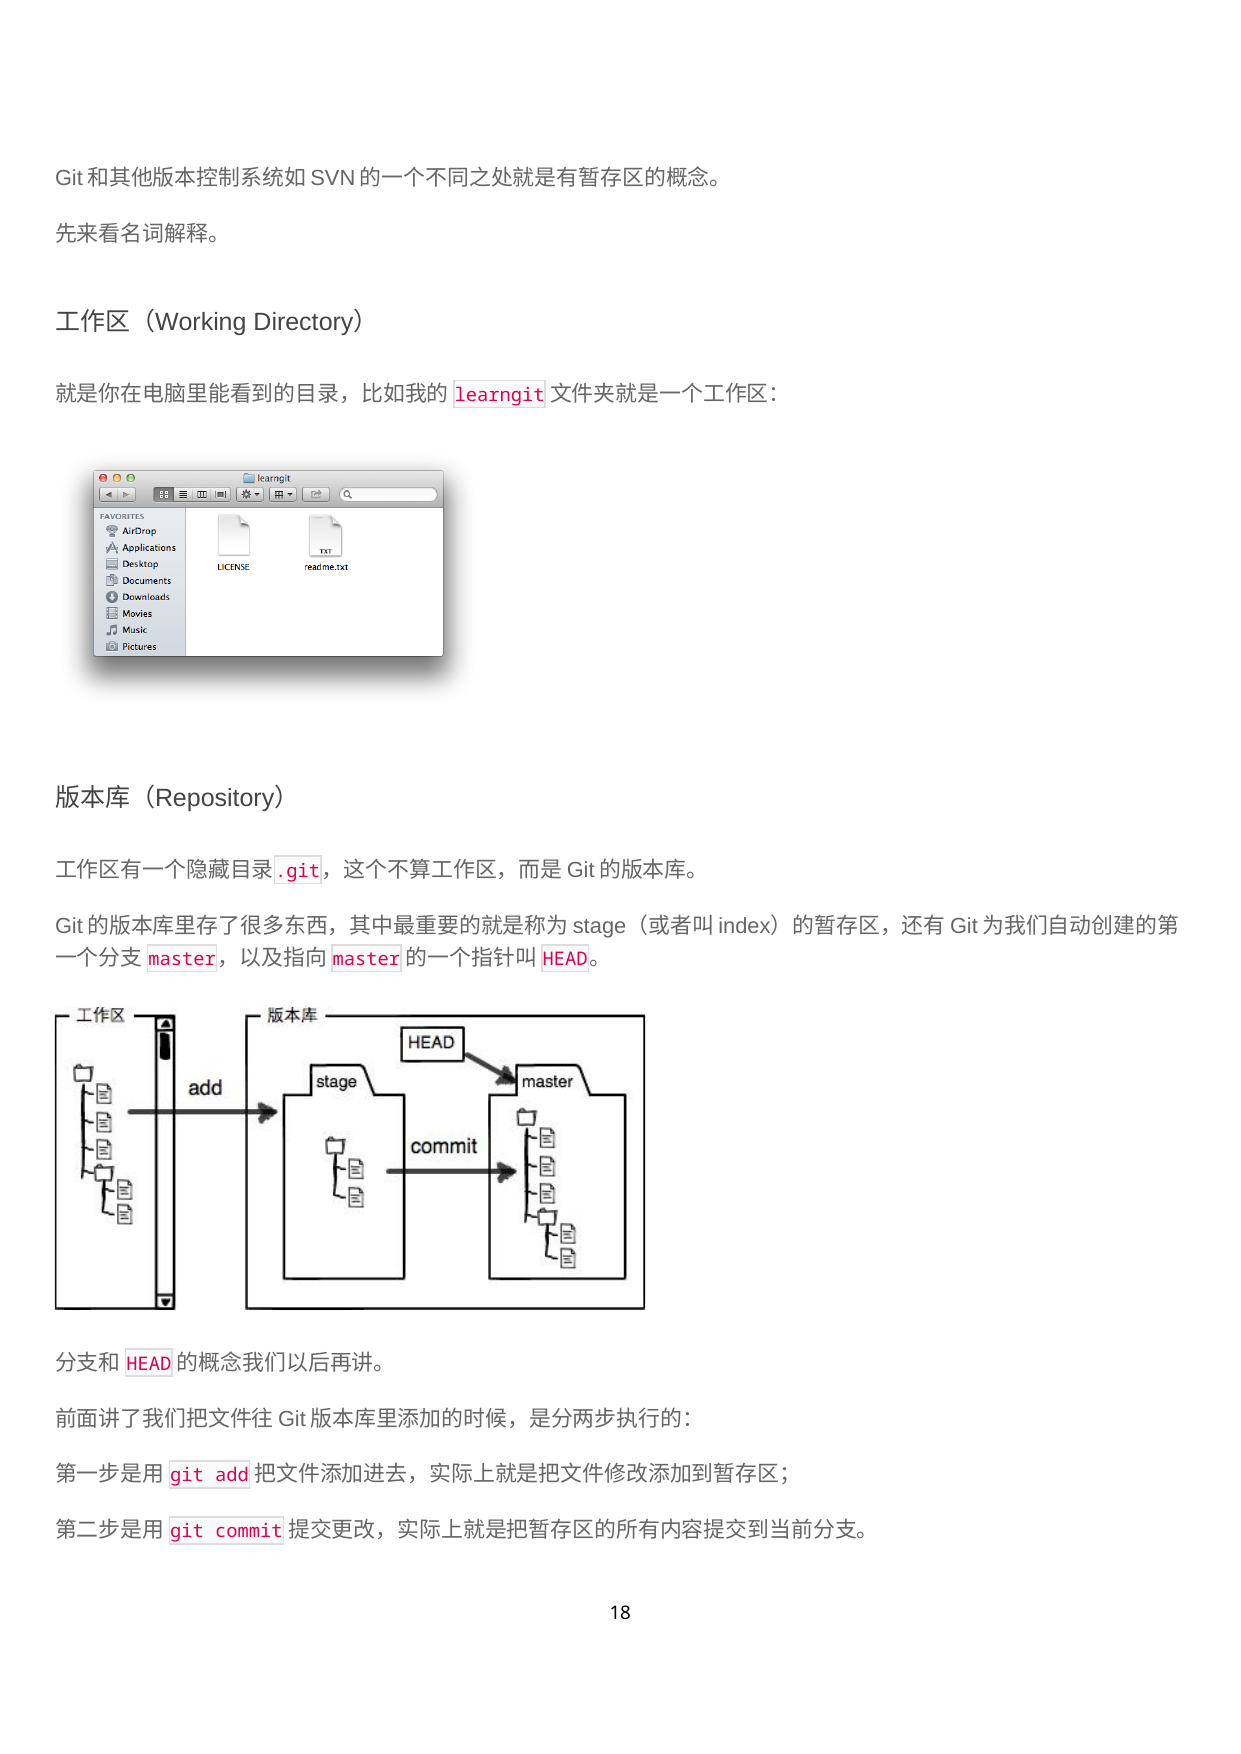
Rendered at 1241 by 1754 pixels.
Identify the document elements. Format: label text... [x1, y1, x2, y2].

text 就是你在电脑里能看到的目录，比如我的learngit文件夹就是一个工作区： [55, 376, 1191, 408]
text 先来看名词解释。 [55, 216, 1191, 248]
text 工作区有一个隐藏目录.git，这个不算工作区，而是Git的版本库。 [55, 852, 1191, 884]
subtitle 工作区（Working Directory） [55, 287, 1191, 352]
picture [54, 446, 482, 710]
text 分支和HEAD的概念我们以后再讲。 [55, 1344, 1191, 1377]
text 前面讲了我们把文件往Git版本库里添加的时候，是分两步执行的： [55, 1400, 1191, 1433]
text Git和其他版本控制系统如SVN的一个不同之处就是有暂存区的概念。 [55, 160, 1191, 192]
text 第二步是用git commit提交更改，实际上就是把暂存区的所有内容提交到当前分支。 [55, 1512, 1191, 1545]
subtitle 版本库（Repository） [55, 763, 1191, 828]
text Git的版本库里存了很多东西，其中最重要的就是称为stage（或者叫index）的暂存区，还有Git为我们自动创建的第一个分支master，以及指向master的一个指针叫HEAD。 [55, 908, 1191, 973]
text 第一步是用git add把文件添加进去，实际上就是把文件修改添加到暂存区； [55, 1456, 1191, 1489]
picture [54, 1007, 646, 1310]
